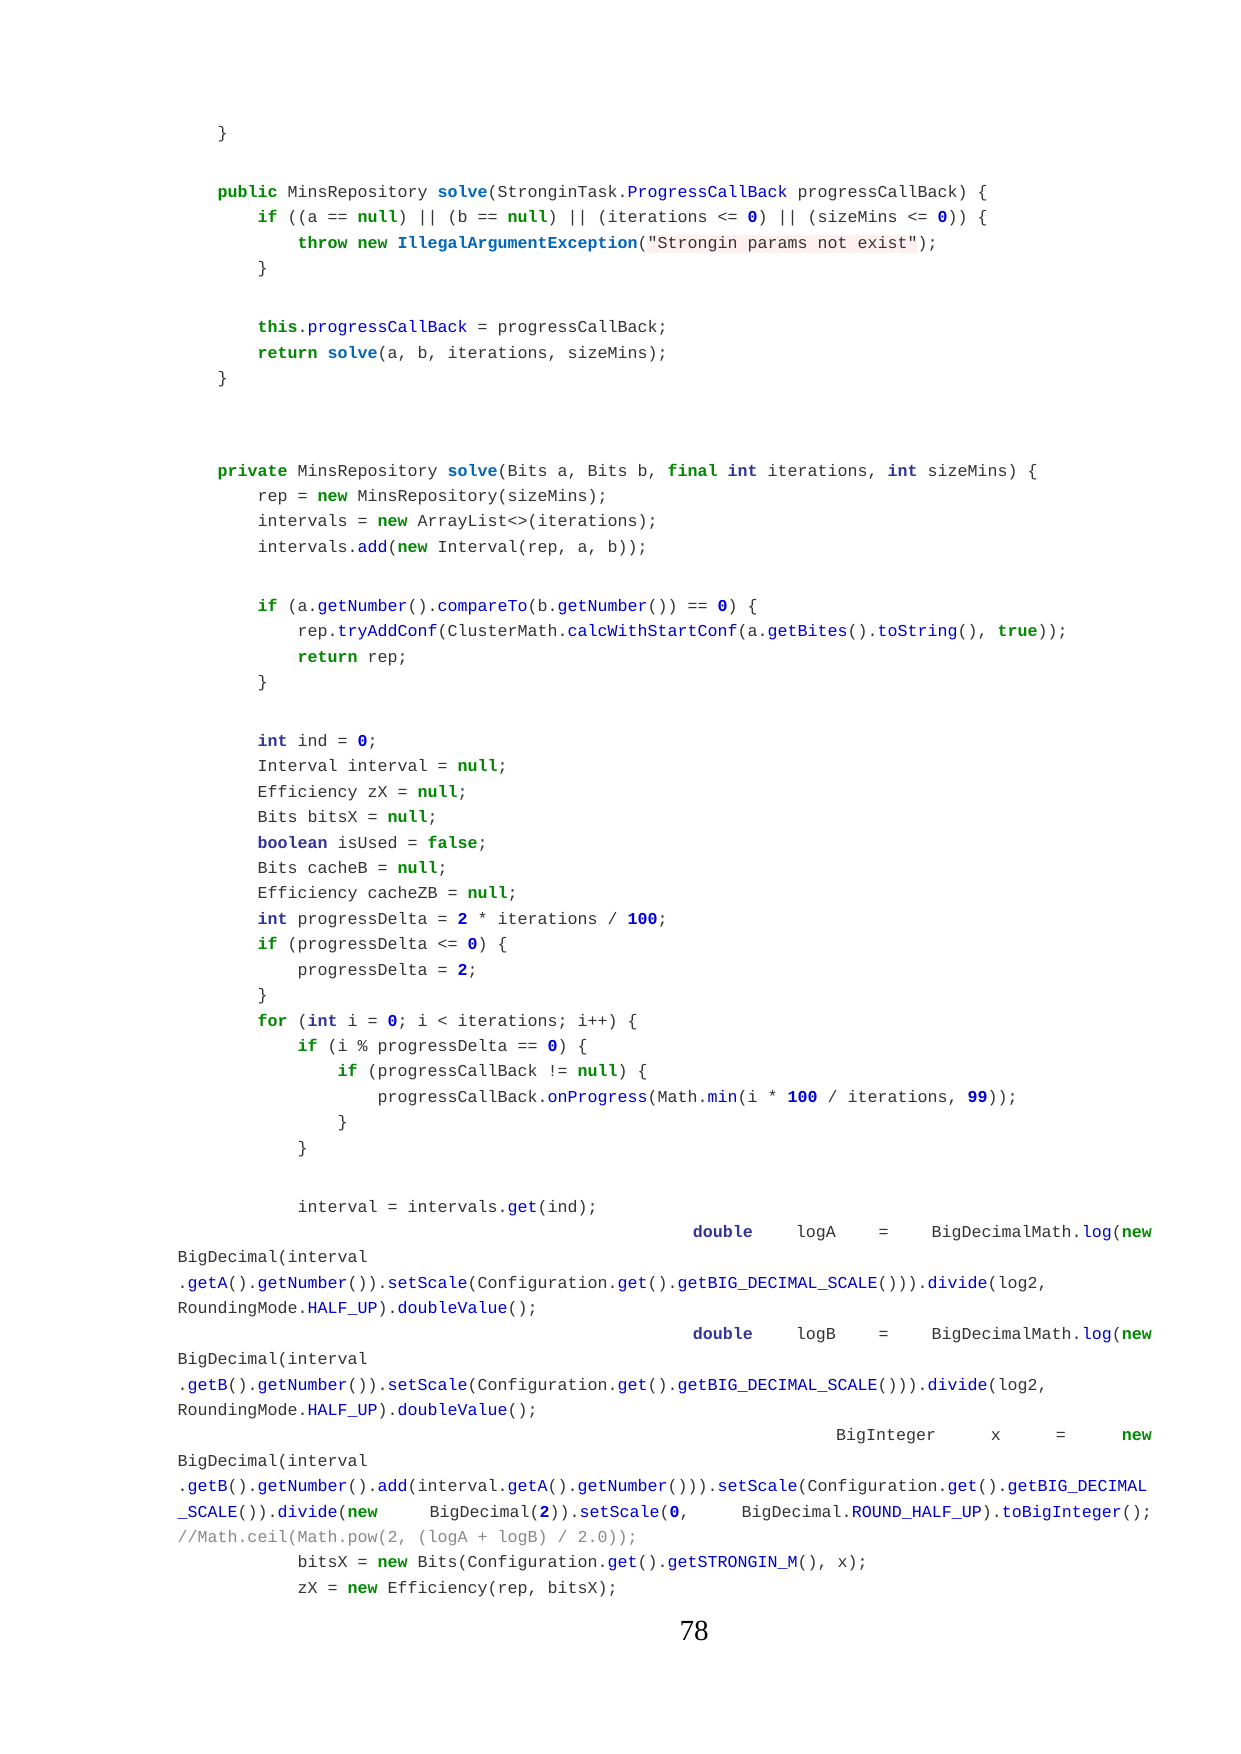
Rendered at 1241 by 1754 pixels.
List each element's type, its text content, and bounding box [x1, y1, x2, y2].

text if (i % progressDelta == 0) { [177, 1031, 1152, 1056]
text interval = intervals.get(ind); [177, 1192, 1152, 1217]
text Bits cacheB = null; [177, 853, 1152, 878]
text intervals.add(new Interval(rep, a, b)); [177, 532, 1152, 557]
text this.progressCallBack = progressCallBack; [177, 312, 1152, 338]
text int ind = 0; [177, 726, 1152, 751]
text public MinsRepository solve(StronginTask.ProgressCallBack progressCallBack) { [177, 177, 1152, 202]
text } [177, 363, 1152, 388]
text if (progressDelta <= 0) { [177, 929, 1152, 955]
text BigInteger x = new BigDecimal(interval.getB().getNumber().add(interval.getA().getNumber())).setScale(Configuration.get().getBIG_DECIMAL_SCALE()).divide(new BigDecimal(2)).setScale(0, BigDecimal.ROUND_HALF_UP).toBigInteger(); //Math.ceil(Math.pow(2, (logA + logB) / 2.0)); [177, 1420, 1152, 1547]
text } [177, 667, 1152, 692]
text bitsX = new Bits(Configuration.get().getSTRONGIN_M(), x); [177, 1547, 1152, 1573]
text if (a.getNumber().compareTo(b.getNumber()) == 0) { [177, 591, 1152, 616]
text if (progressCallBack != null) { [177, 1056, 1152, 1082]
text double logA = BigDecimalMath.log(new BigDecimal(interval.getA().getNumber()).setScale(Configuration.get().getBIG_DECIMAL_SCALE())).divide(log2, RoundingMode.HALF_UP).doubleValue(); [177, 1217, 1152, 1319]
text Bits bitsX = null; [177, 802, 1152, 828]
text if ((a == null) || (b == null) || (iterations <= 0) || (sizeMins <= 0)) { [177, 202, 1152, 228]
text return solve(a, b, iterations, sizeMins); [177, 338, 1152, 363]
text } [177, 1133, 1152, 1158]
text return rep; [177, 642, 1152, 667]
text Efficiency zX = null; [177, 777, 1152, 802]
text intervals = new ArrayList<>(iterations); [177, 506, 1152, 532]
text progressCallBack.onProgress(Math.min(i * 100 / iterations, 99)); [177, 1082, 1152, 1107]
text rep.tryAddConf(ClusterMath.calcWithStartConf(a.getBites().toString(), true)); [177, 616, 1152, 642]
text } [177, 1107, 1152, 1133]
text } [177, 253, 1152, 279]
text for (int i = 0; i < iterations; i++) { [177, 1006, 1152, 1031]
text Interval interval = null; [177, 751, 1152, 777]
text int progressDelta = 2 * iterations / 100; [177, 904, 1152, 929]
text } [177, 980, 1152, 1006]
text private MinsRepository solve(Bits a, Bits b, final int iterations, int sizeMins) { [177, 456, 1152, 481]
text progressDelta = 2; [177, 955, 1152, 980]
text double logB = BigDecimalMath.log(new BigDecimal(interval.getB().getNumber()).setScale(Configuration.get().getBIG_DECIMAL_SCALE())).divide(log2, RoundingMode.HALF_UP).doubleValue(); [177, 1319, 1152, 1420]
text throw new IllegalArgumentException("Strongin params not exist"); [177, 228, 1152, 253]
text } [177, 118, 1152, 143]
text Efficiency cacheZB = null; [177, 878, 1152, 904]
text zX = new Efficiency(rep, bitsX); [177, 1573, 1152, 1598]
text rep = new MinsRepository(sizeMins); [177, 481, 1152, 506]
text boolean isUsed = false; [177, 828, 1152, 853]
